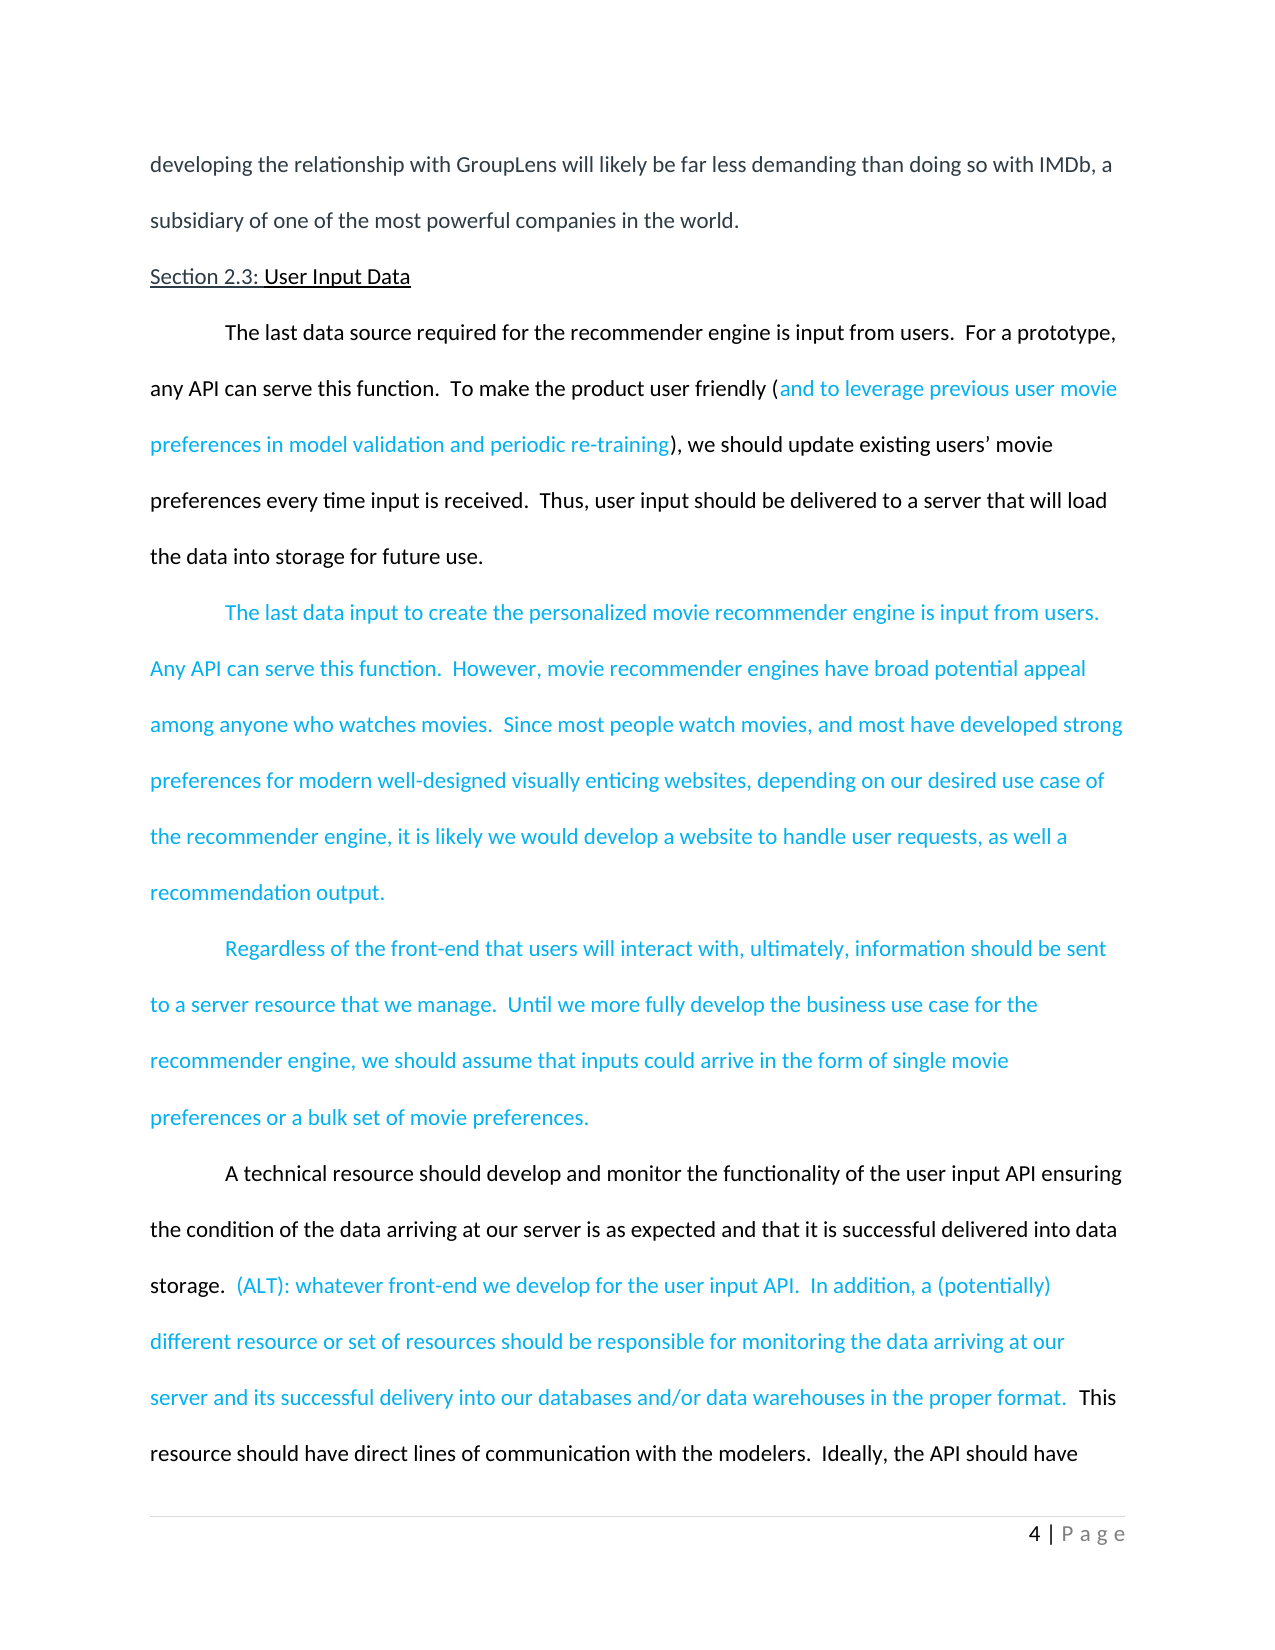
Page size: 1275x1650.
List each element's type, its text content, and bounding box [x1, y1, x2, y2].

text Regardless of the front-end that users will interact with, ultimately, information should be sent to a server resource that we manage. Until we more fully develop the business use case for the recommender engine, we should assume that inputs could arrive in the form of single movie preferences or a bulk set of movie preferences. [150, 934, 1125, 1131]
text Section 2.3: User Input Data [150, 262, 1125, 290]
text The last data input to create the personalized movie recommender engine is input from users. Any API can serve this function. However, movie recommender engines have broad potential appeal among anyone who watches movies. Since most people watch movies, and most have developed strong preferences for modern well-designed visually enticing websites, depending on our desired use case of the recommender engine, it is likely we would develop a website to handle user requests, as well a recommendation output. [150, 598, 1125, 907]
text The last data source required for the recommender engine is input from users. For a prototype, any API can serve this function. To make the product user friendly (and to leverage previous user movie preferences in model validation and periodic re-training), we should update existing users’ movie preferences every time input is received. Thus, user input should be delivered to a server that will load the data into storage for future use. [150, 318, 1125, 570]
